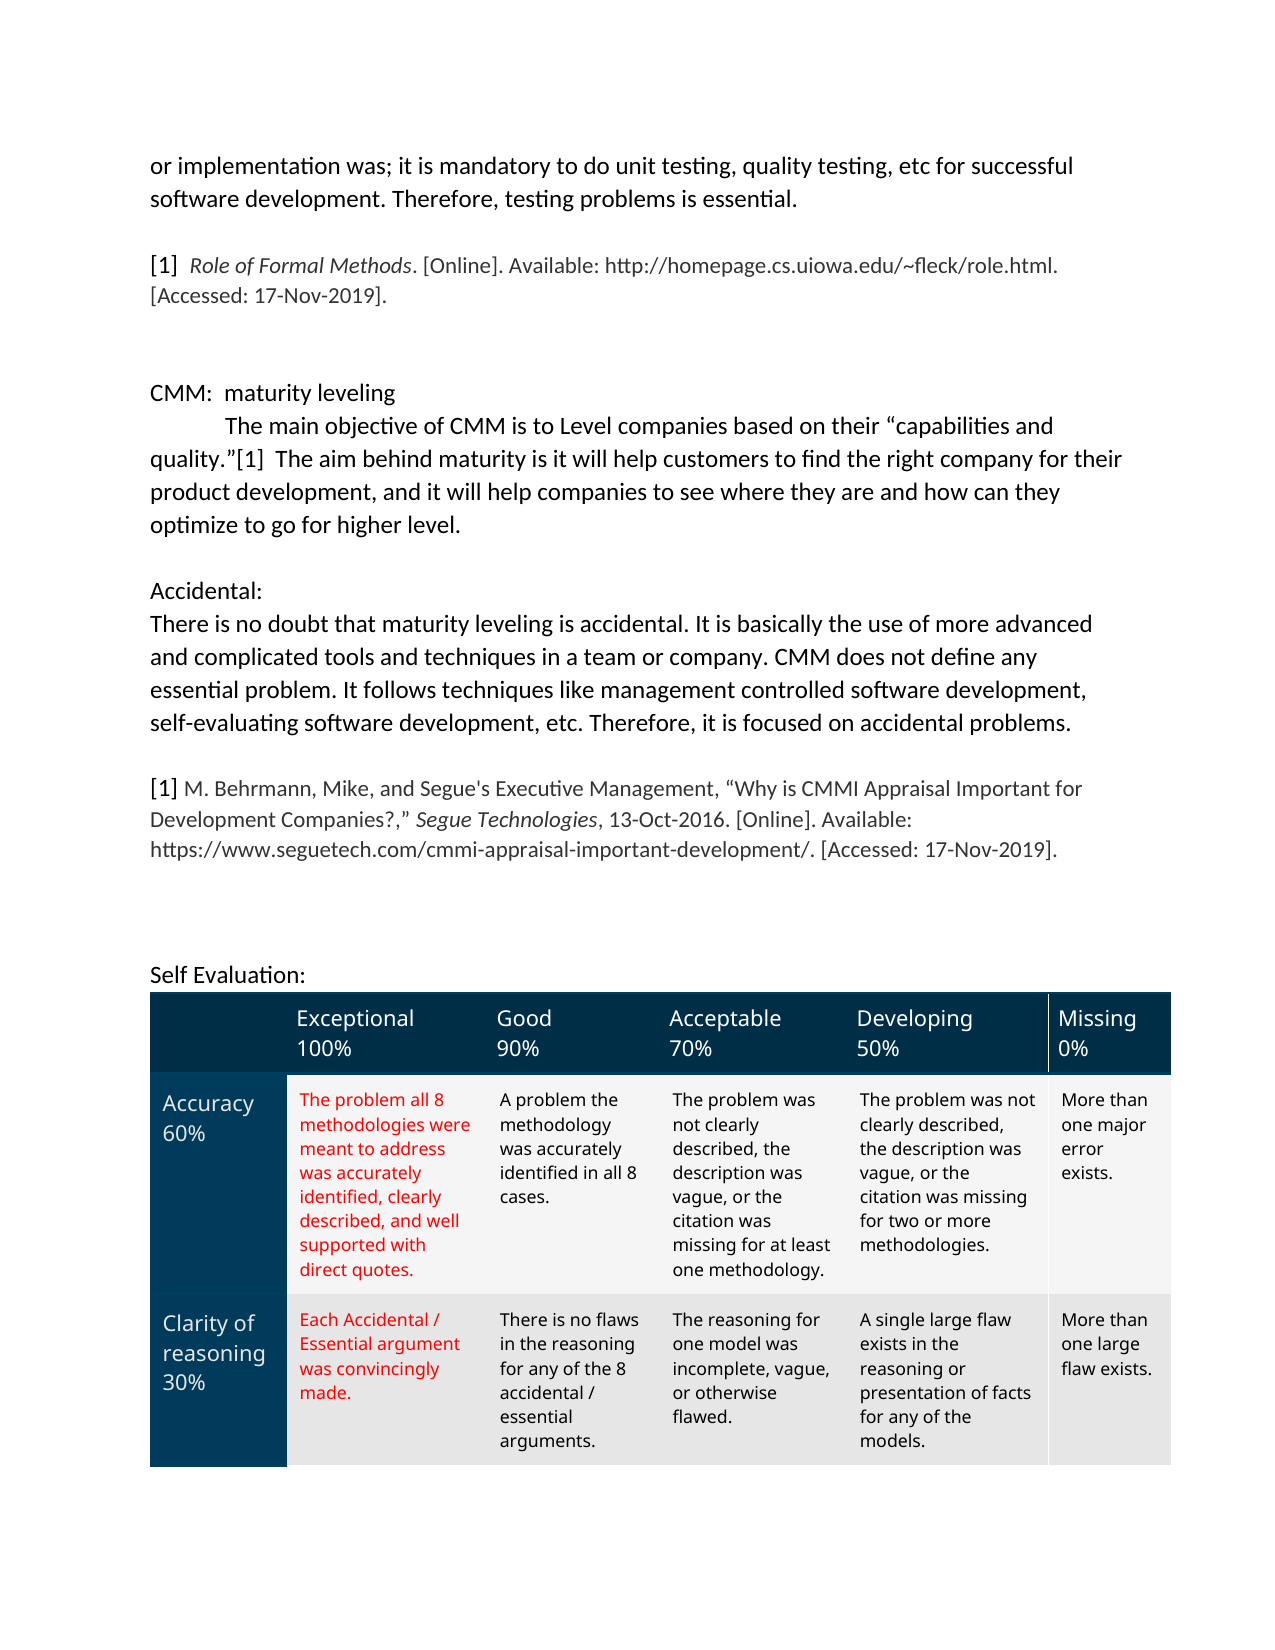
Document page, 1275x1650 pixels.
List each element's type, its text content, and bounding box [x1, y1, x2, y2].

text The main objective of CMM is to Level companies based on their “capabilities and quality.”[1] The aim behind maturity is it will help customers to find the right company for their product development, and it will help companies to see where they are and how can they optimize to go for higher level. [150, 410, 1125, 540]
text There is no doubt that maturity leveling is accidental. It is basically the use of more advanced and complicated tools and techniques in a team or company. CMM does not define any essential problem. It follows techniques like management controlled software development, self-evaluating software development, etc. Therefore, it is focused on accidental problems. [150, 608, 1125, 737]
table_cell More than one major error exists. [1049, 1075, 1171, 1294]
table_cell A problem the methodology was accurately identified in all 8 cases. [487, 1075, 660, 1294]
text CMM: maturity leveling [150, 377, 1125, 408]
table_header Exceptional 100% [287, 994, 487, 1072]
table_cell A single large flaw exists in the reasoning or presentation of facts for any of the models. [847, 1294, 1048, 1465]
text [1] Role of Formal Methods. [Online]. Available: http://homepage.cs.uiowa.edu/~fleck/role.html. [Accessed: 17-Nov-2019]. [150, 249, 1125, 309]
table_cell Accuracy 60% [150, 1075, 287, 1294]
table_cell The reasoning for one model was incomplete, vague, or otherwise flawed. [660, 1294, 847, 1465]
table_cell Each Accidental / Essential argument was convincingly made. [287, 1294, 487, 1465]
table_cell Clarity of reasoning 30% [150, 1295, 287, 1465]
table_header Acceptable 70% [660, 994, 847, 1072]
table_header Developing 50% [847, 994, 1048, 1072]
table_header [150, 994, 287, 1072]
table_cell The problem all 8 methodologies were meant to address was accurately identified, clearly described, and well supported with direct quotes. [287, 1075, 487, 1294]
table_cell The problem was not clearly described, the description was vague, or the citation was missing for at least one methodology. [660, 1075, 847, 1294]
table_header Missing 0% [1049, 994, 1171, 1072]
text [1] M. Behrmann, Mike, and Segue's Executive Management, “Why is CMMI Appraisal Important for Development Companies?,” Segue Technologies, 13-Oct-2016. [Online]. Available: https://www.seguetech.com/cmmi-appraisal-important-development/. [Accessed: 17-Nov-2019]. [150, 772, 1125, 863]
table_cell The problem was not clearly described, the description was vague, or the citation was missing for two or more methodologies. [847, 1075, 1048, 1294]
table_header Good 90% [487, 994, 660, 1072]
table_cell There is no flaws in the reasoning for any of the 8 accidental / essential arguments. [487, 1294, 660, 1465]
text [150, 150, 1125, 213]
table_cell More than one large flaw exists. [1049, 1294, 1171, 1465]
text Accidental: [150, 575, 1125, 606]
text Self Evaluation: [150, 959, 1125, 990]
